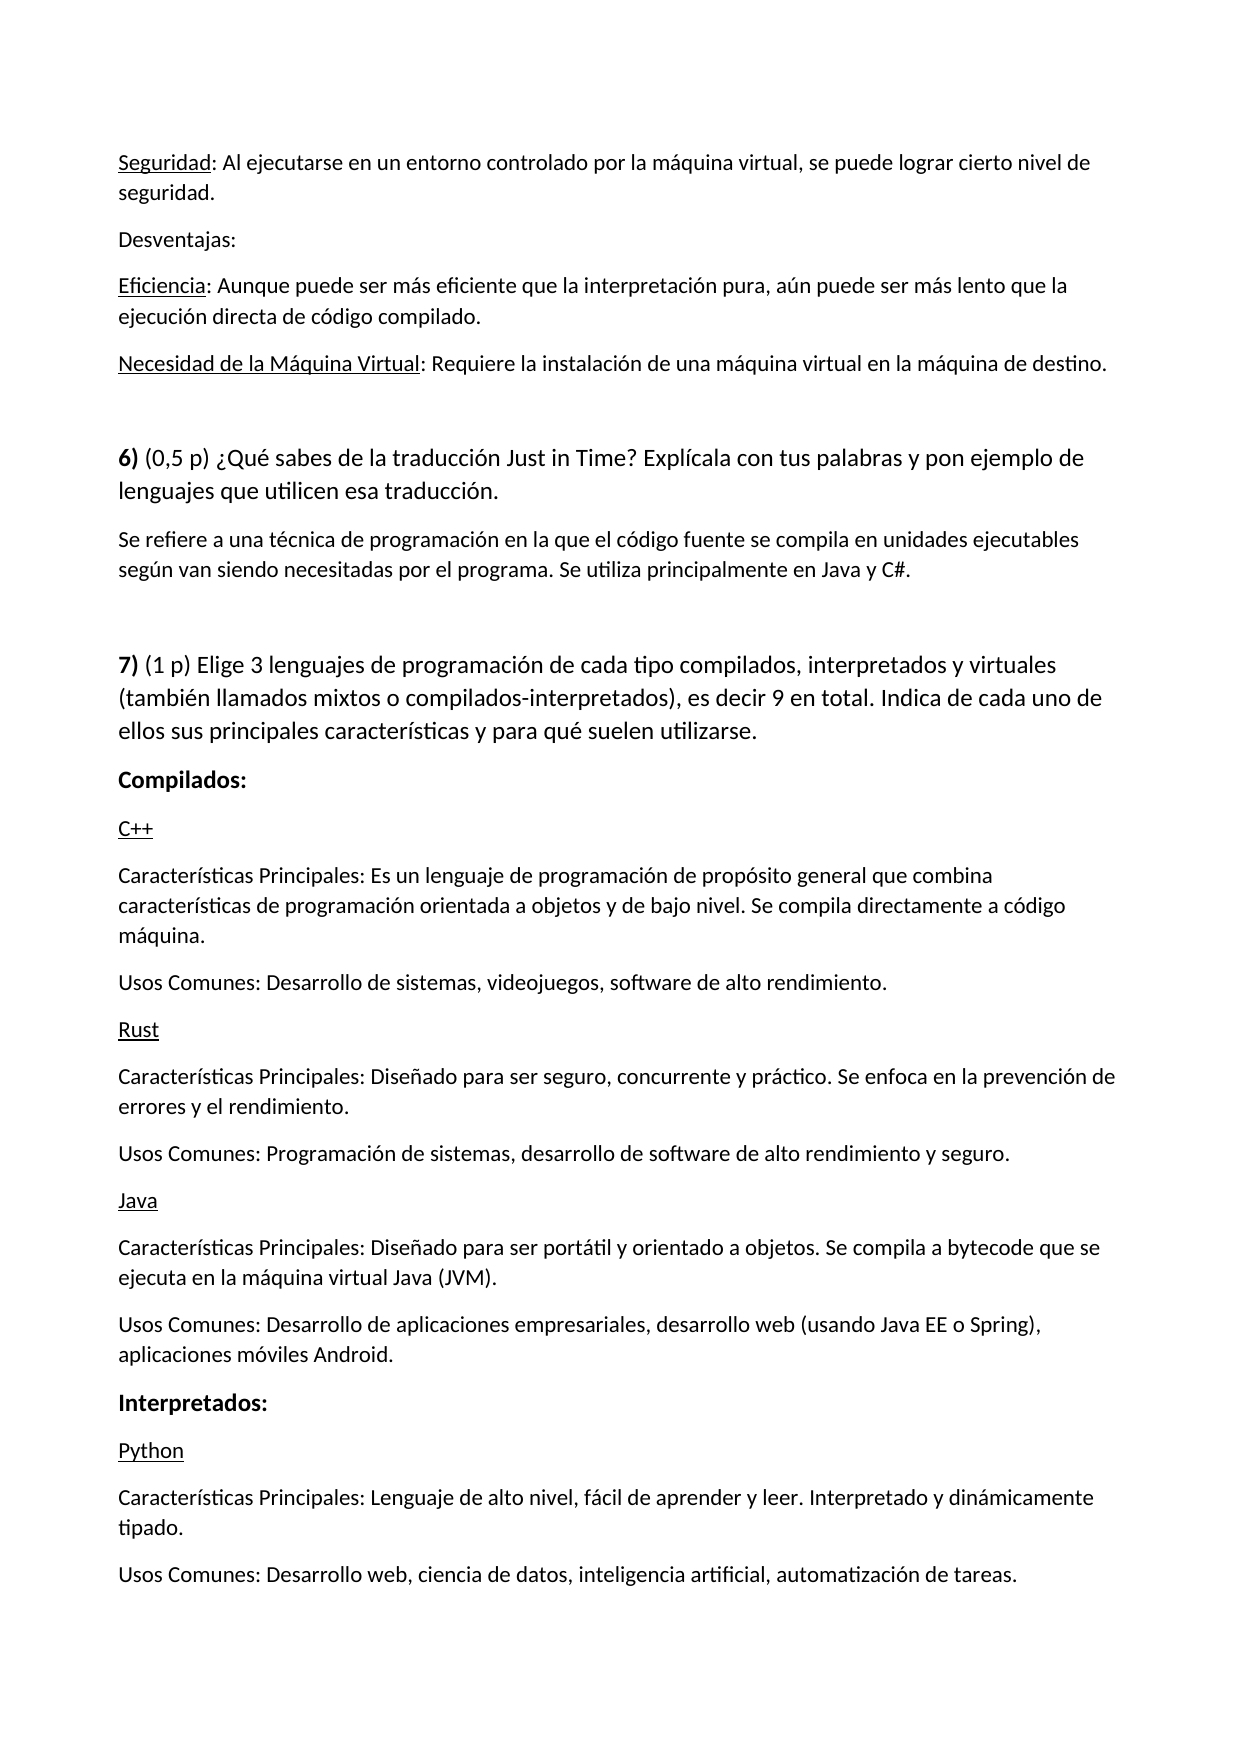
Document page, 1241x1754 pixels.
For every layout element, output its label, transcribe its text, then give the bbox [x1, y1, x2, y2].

text Rust [118, 1015, 1122, 1043]
text Eficiencia: Aunque puede ser más eficiente que la interpretación pura, aún puede ser más lento que la ejecución directa de código compilado. [118, 272, 1122, 330]
text Desventajas: [118, 225, 1122, 253]
text Características Principales: Lenguaje de alto nivel, fácil de aprender y leer. Interpretado y dinámicamente tipado. [118, 1483, 1122, 1542]
text C++ [118, 814, 1122, 842]
text Usos Comunes: Desarrollo de aplicaciones empresariales, desarrollo web (usando Java EE o Spring), aplicaciones móviles Android. [118, 1310, 1122, 1368]
text 6) (0,5 p) ¿Qué sabes de la traducción Just in Time? Explícala con tus palabras y pon ejemplo de lenguajes que utilicen esa traducción. [118, 442, 1122, 506]
text Características Principales: Es un lenguaje de programación de propósito general que combina características de programación orientada a objetos y de bajo nivel. Se compila directamente a código máquina. [118, 861, 1122, 949]
text Python [118, 1436, 1122, 1464]
text Características Principales: Diseñado para ser seguro, concurrente y práctico. Se enfoca en la prevención de errores y el rendimiento. [118, 1062, 1122, 1120]
text Seguridad: Al ejecutarse en un entorno controlado por la máquina virtual, se puede lograr cierto nivel de seguridad. [118, 148, 1122, 206]
text Características Principales: Diseñado para ser portátil y orientado a objetos. Se compila a bytecode que se ejecuta en la máquina virtual Java (JVM). [118, 1233, 1122, 1291]
text Usos Comunes: Desarrollo web, ciencia de datos, inteligencia artificial, automatización de tareas. [118, 1560, 1122, 1588]
text Java [118, 1186, 1122, 1214]
text Compilados: [118, 764, 1122, 795]
text Necesidad de la Máquina Virtual: Requiere la instalación de una máquina virtual en la máquina de destino. [118, 349, 1122, 377]
text 7) (1 p) Elige 3 lenguajes de programación de cada tipo compilados, interpretados y virtuales (también llamados mixtos o compilados-interpretados), es decir 9 en total. Indica de cada uno de ellos sus principales características y para qué suelen utilizarse. [118, 649, 1122, 745]
text Se refiere a una técnica de programación en la que el código fuente se compila en unidades ejecutables según van siendo necesitadas por el programa. Se utiliza principalmente en Java y C#. [118, 525, 1122, 583]
text Interpretados: [118, 1387, 1122, 1417]
text Usos Comunes: Programación de sistemas, desarrollo de software de alto rendimiento y seguro. [118, 1139, 1122, 1167]
text Usos Comunes: Desarrollo de sistemas, videojuegos, software de alto rendimiento. [118, 968, 1122, 996]
